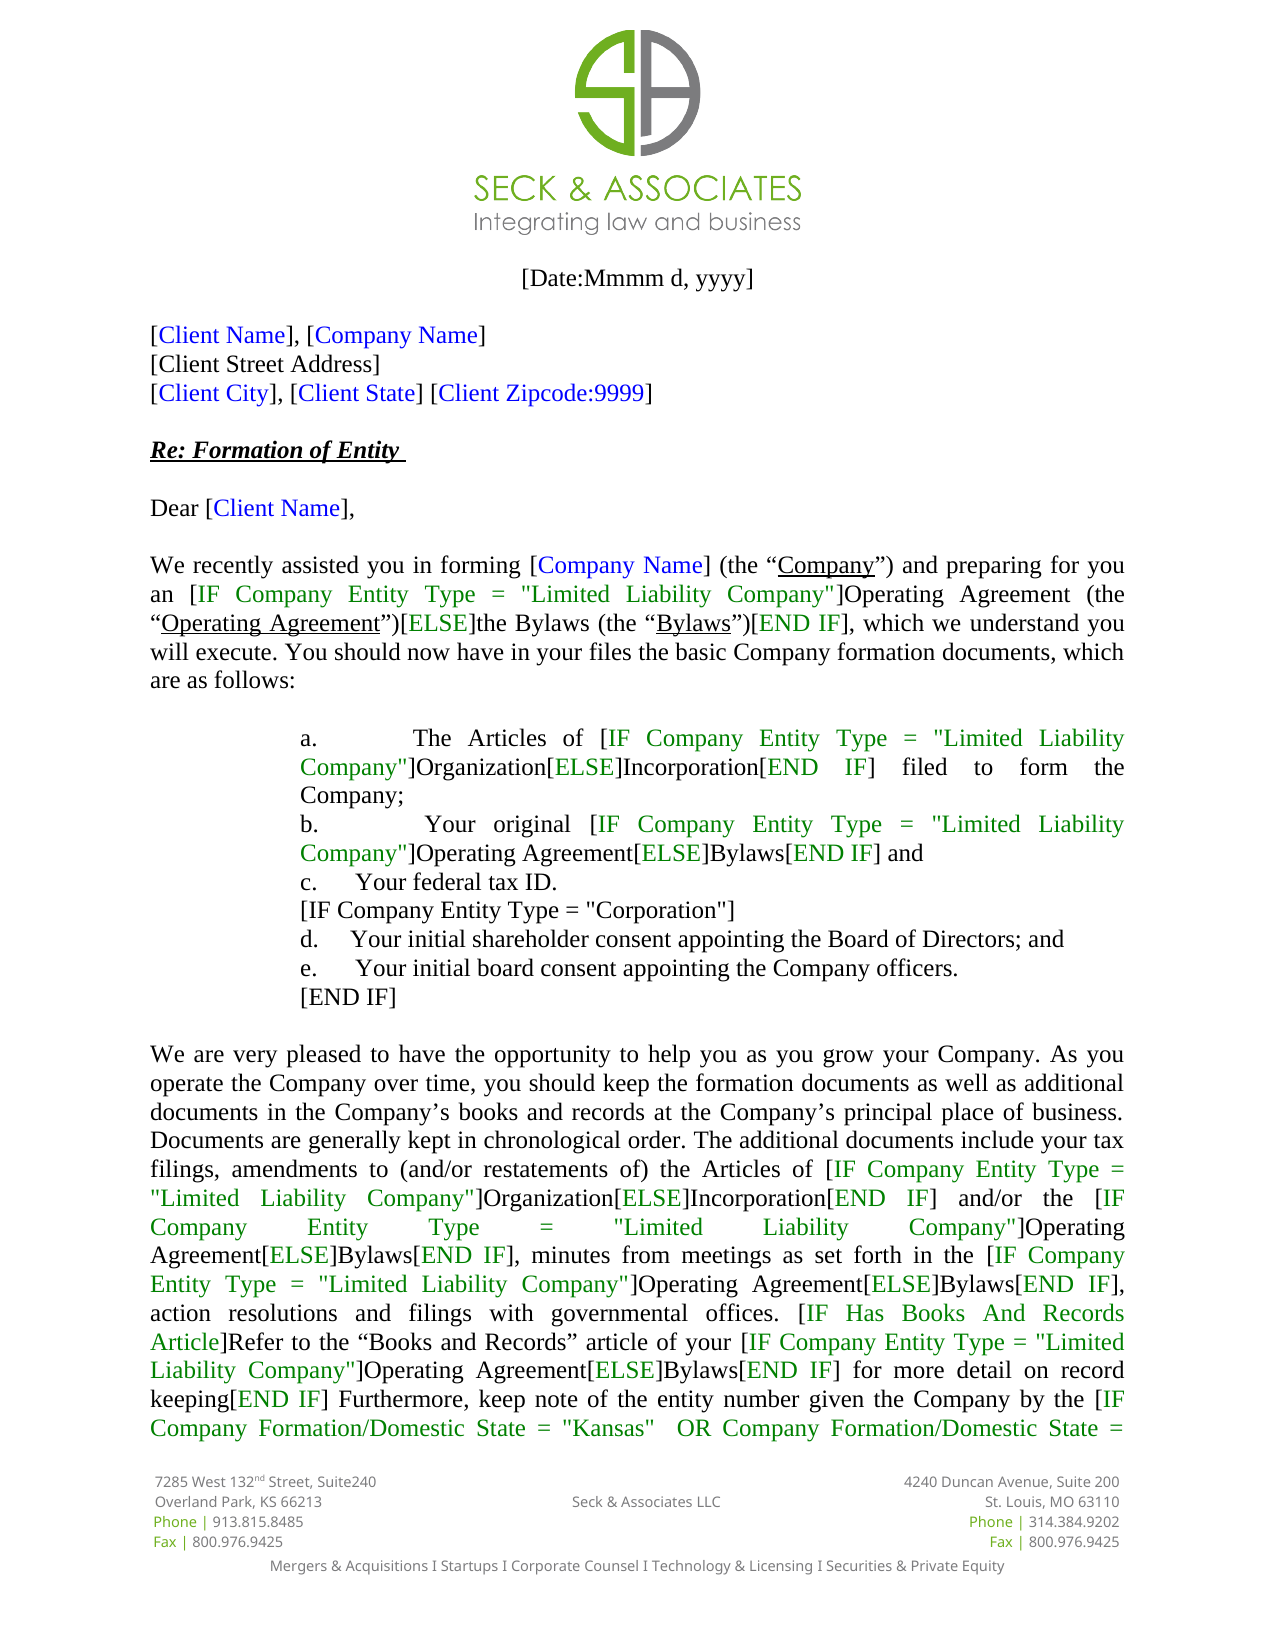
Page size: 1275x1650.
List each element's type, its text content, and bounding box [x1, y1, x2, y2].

text d. Your initial shareholder consent appointing the Board of Directors; and [300, 924, 1125, 953]
text Dear , [150, 493, 1125, 522]
text We recently assisted you in forming (the “Company”) and preparing for you an Operating Agreement (the “Operating Agreement”)the Bylaws (the “Bylaws”), which we understand you will execute. You should now have in your files the basic Company formation documents, which are as follows: [150, 550, 1125, 694]
text a. The Articles of OrganizationIncorporation filed to form the Company; [300, 723, 1125, 809]
text , [150, 378, 1125, 407]
text b. Your original Operating AgreementBylaws and [300, 809, 1125, 867]
text e. Your initial board consent appointing the Company officers. [300, 953, 1125, 982]
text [150, 1039, 1125, 1442]
picture [474, 30, 801, 235]
text Re: Formation of Entity [150, 435, 1125, 464]
text c. Your federal tax ID. [300, 867, 1125, 895]
text , [150, 320, 1125, 349]
